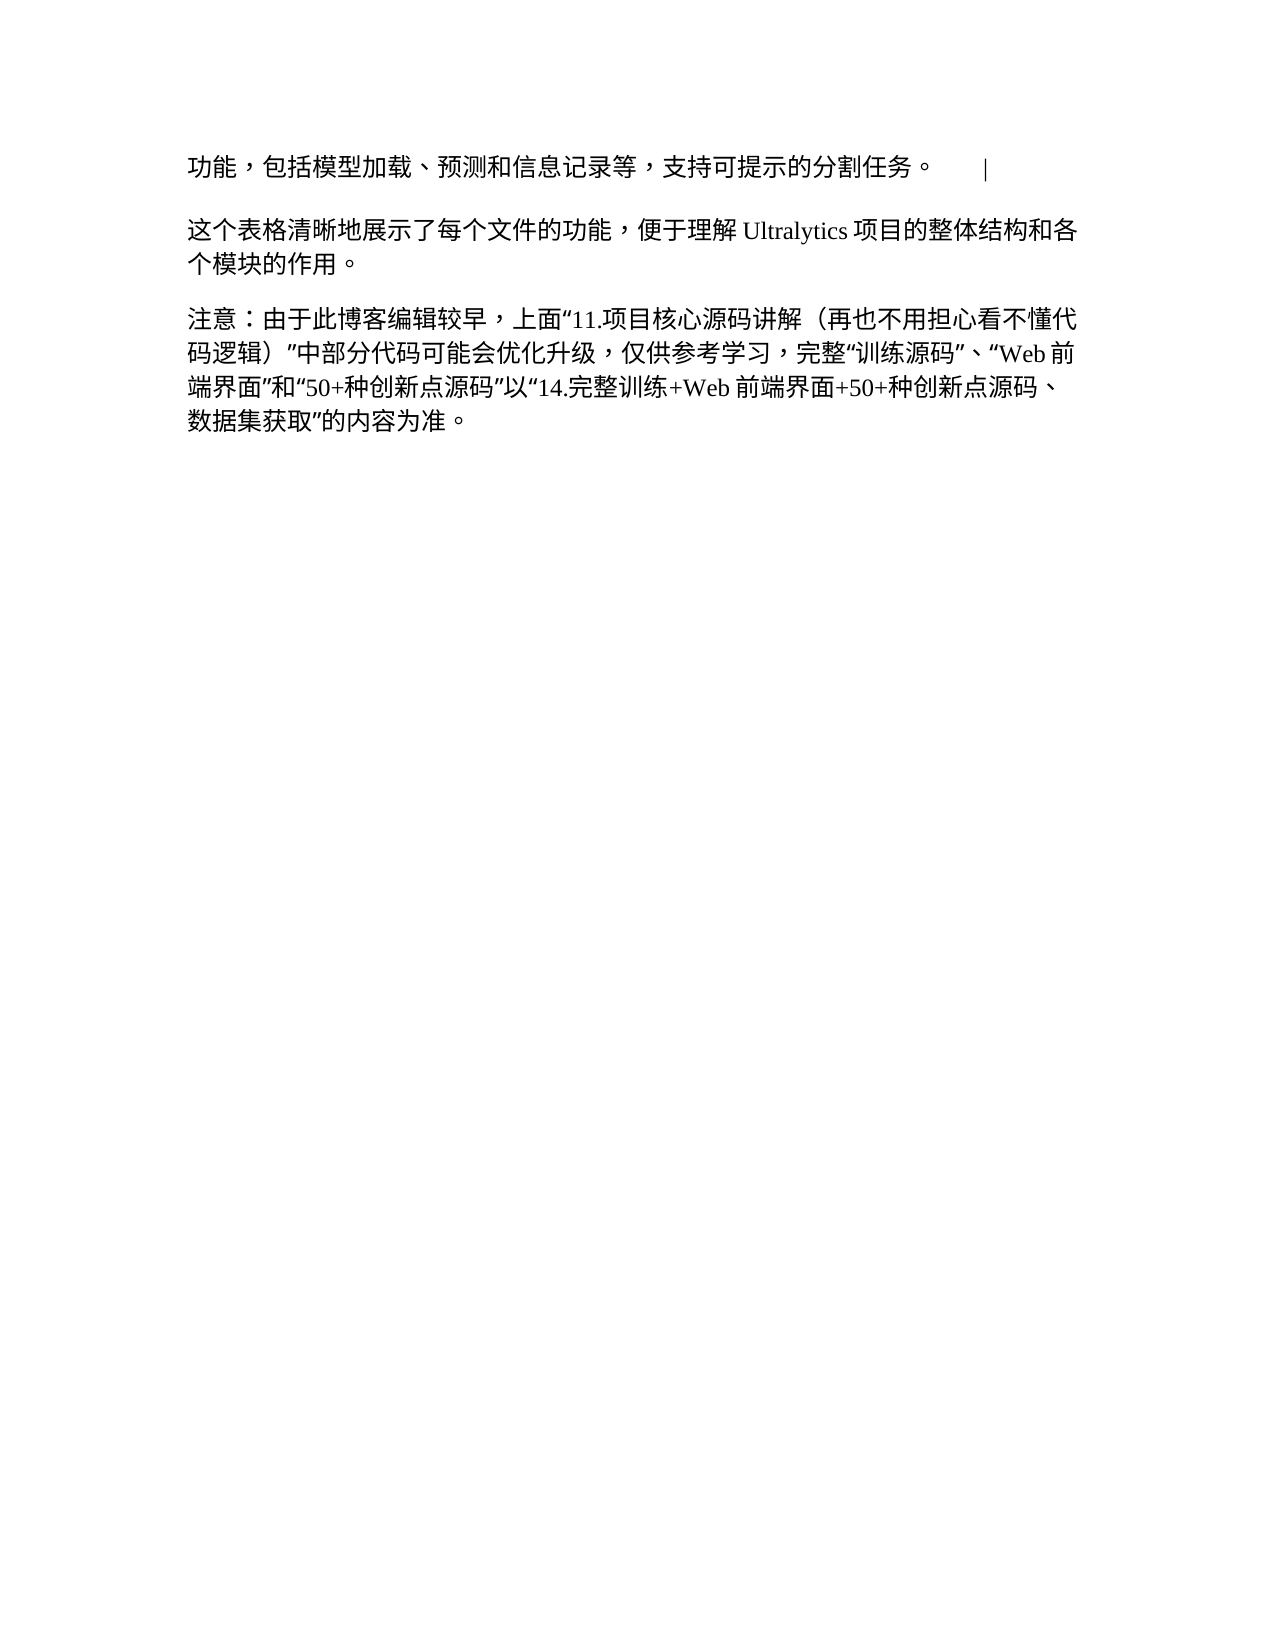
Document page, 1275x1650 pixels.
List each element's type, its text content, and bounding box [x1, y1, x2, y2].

text 注意：由于此博客编辑较早，上面“11.项目核心源码讲解（再也不用担心看不懂代码逻辑）”中部分代码可能会优化升级，仅供参考学习，完整“训练源码”、“Web前端界面”和“50+种创新点源码”以“14.完整训练+Web前端界面+50+种创新点源码、数据集获取”的内容为准。 [187, 302, 1087, 438]
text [187, 150, 1087, 281]
